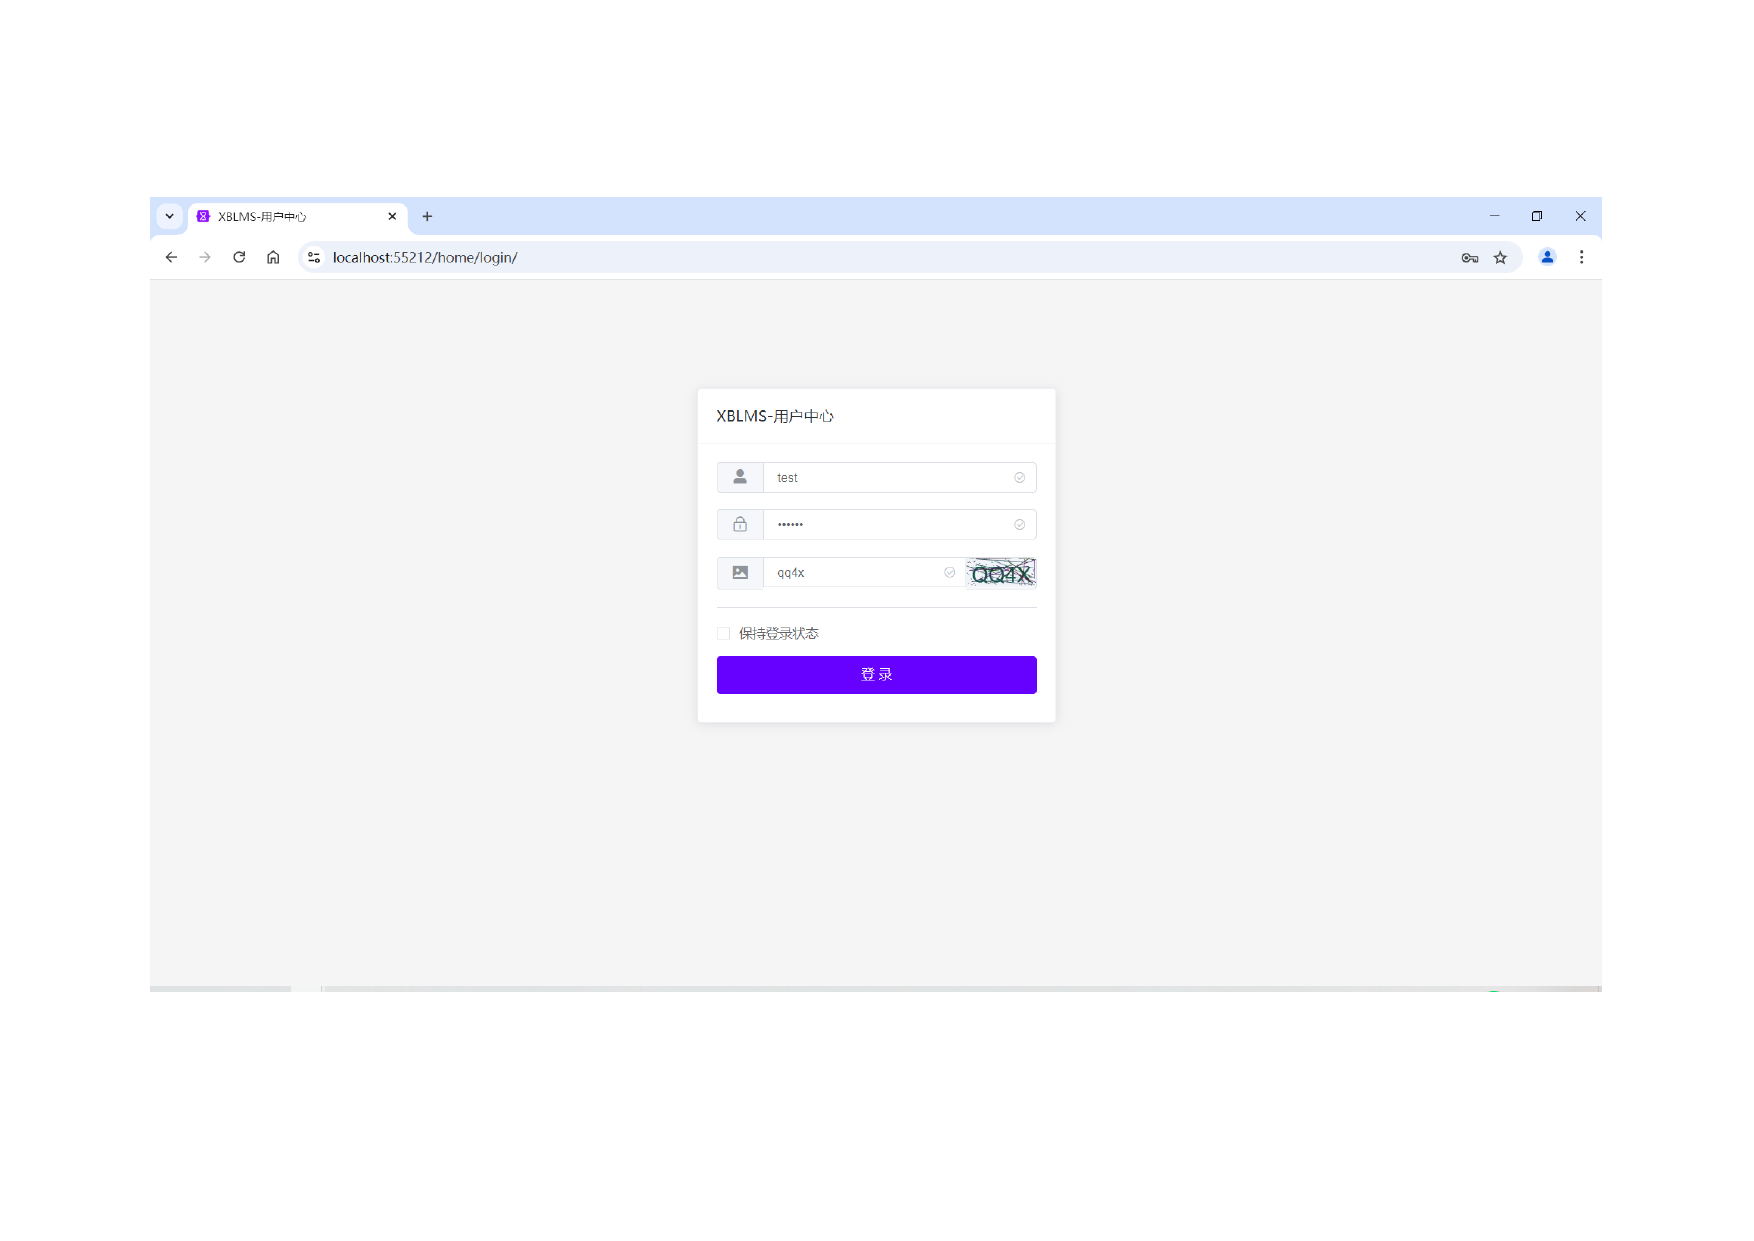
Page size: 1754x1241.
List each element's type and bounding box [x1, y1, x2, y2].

picture [150, 197, 1602, 992]
